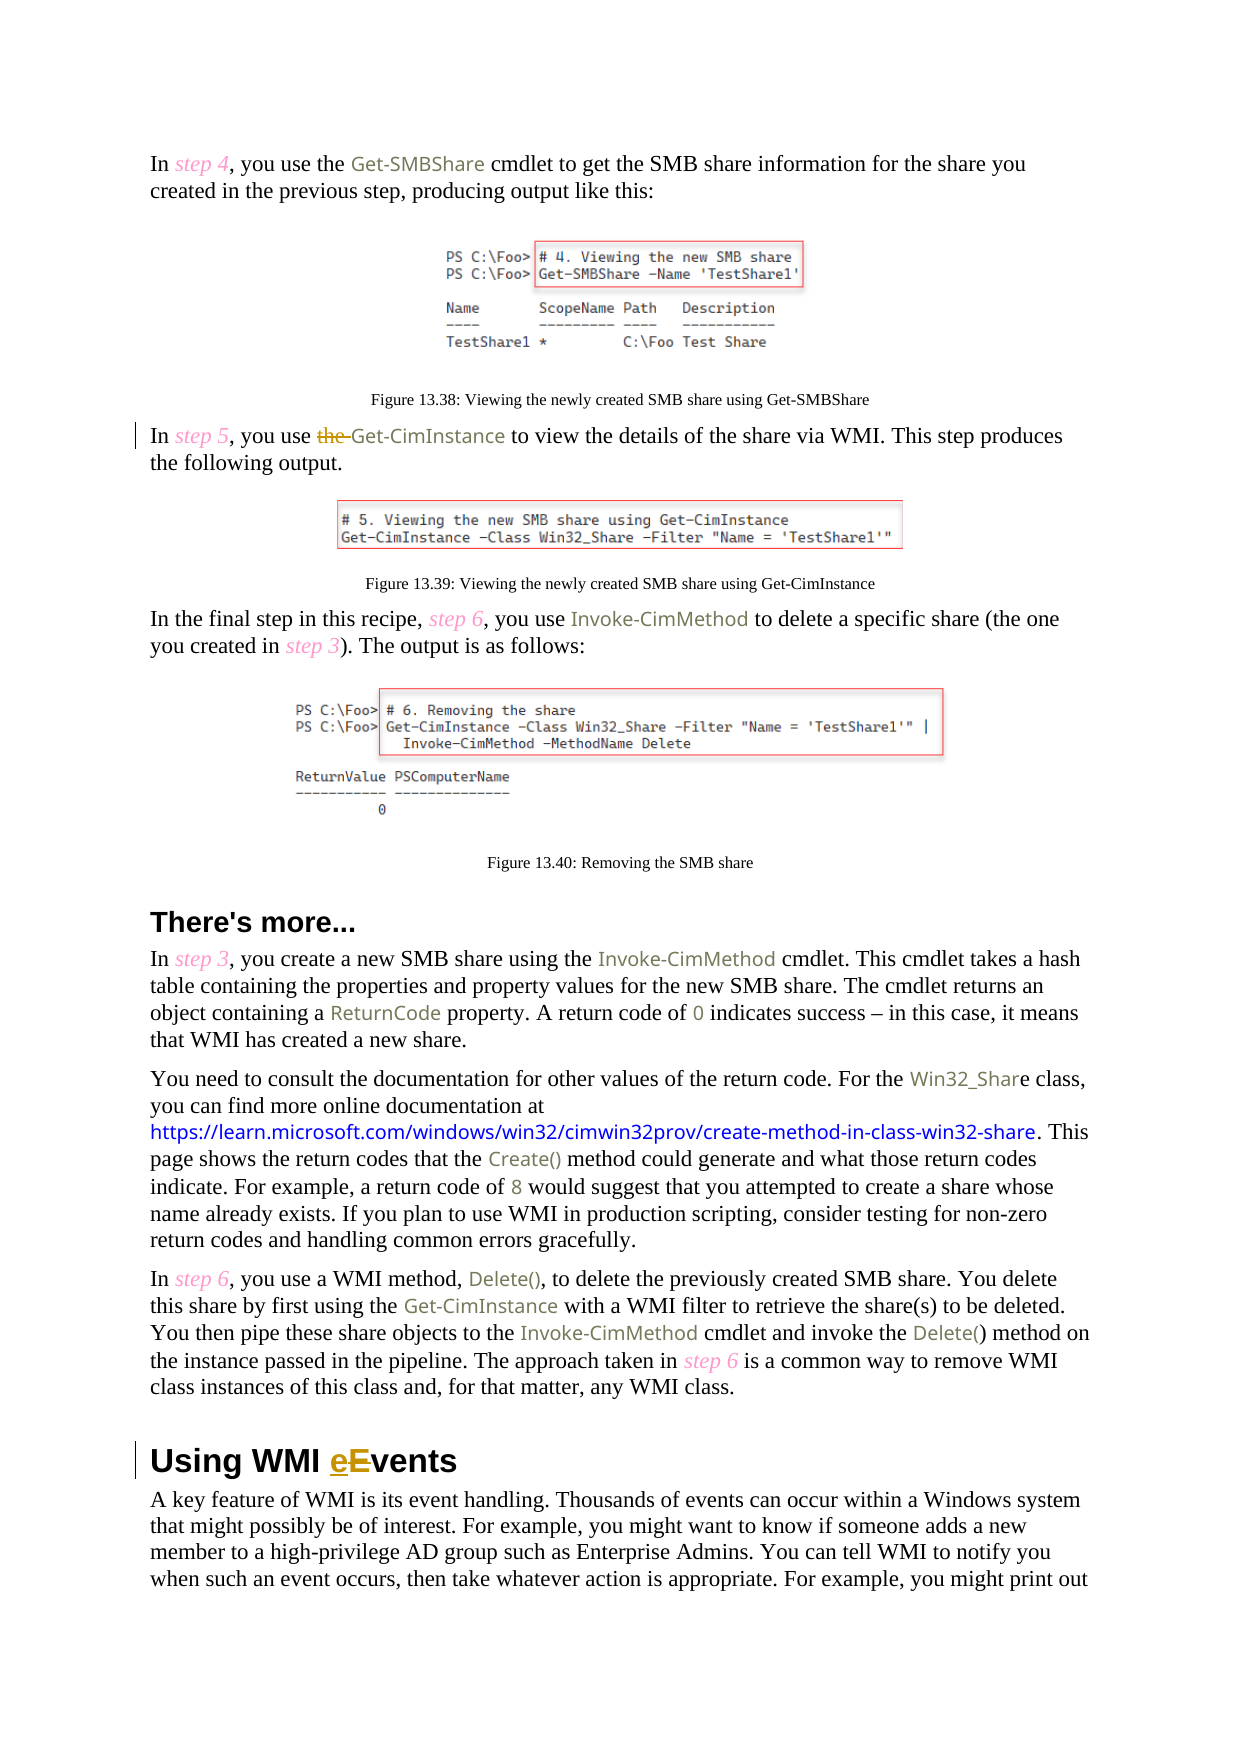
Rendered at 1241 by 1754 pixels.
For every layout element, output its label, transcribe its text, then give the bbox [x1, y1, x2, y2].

text In step 5, you use Get-CimInstance to view the details of the share via WMI. This step produces the following output. [150, 422, 1090, 475]
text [150, 1486, 1090, 1591]
text You need to consult the documentation for other values of the return code. For the Win32_Share class, you can find more online documentation at https://learn.microsoft.com/windows/win32/cimwin32prov/create-method-in-class-win32-share. This page shows the return codes that the Create() method could generate and what those return codes indicate. For example, a return code of 8 would suggest that you attempted to create a share whose name already exists. If you plan to use WMI in production scripting, consider testing for non-zero return codes and handling common errors gracefully. [150, 1065, 1090, 1253]
text Figure 13.39: Viewing the newly created SMB share using Get-CimInstance [150, 574, 1090, 593]
picture [428, 228, 812, 366]
subtitle Using WMI vents [150, 1441, 1090, 1479]
text In step 6, you use a WMI method, Delete(), to delete the previously created SMB share. You delete this share by first using the Get-CimInstance with a WMI filter to retrieve the share(s) to be deleted. You then pipe these share objects to the Invoke-CimMethod cmdlet and invoke the Delete() method on the instance passed in the pipeline. The approach taken in step 6 is a common way to remove WMI class instances of this class and, for that matter, any WMI class. [150, 1265, 1090, 1399]
text In step 4, you use the Get-SMBShare cmdlet to get the SMB share information for the share you created in the previous step, producing output like this: [150, 150, 1090, 203]
picture [337, 500, 903, 549]
text Figure 13.40: Removing the SMB share [150, 853, 1090, 872]
subtitle There's more... [150, 905, 1090, 939]
picture [278, 683, 962, 828]
text In the final step in this recipe, step 6, you use Invoke-CimMethod to delete a specific share (the one you created in step 3). The output is as follows: [150, 605, 1090, 659]
text Figure 13.38: Viewing the newly created SMB share using Get-SMBShare [150, 390, 1090, 409]
text In step 3, you create a new SMB share using the Invoke-CimMethod cmdlet. This cmdlet takes a hash table containing the properties and property values for the new SMB share. The cmdlet returns an object containing a ReturnCode property. A return code of 0 indicates success – in this case, it means that WMI has created a new share. [150, 945, 1090, 1052]
